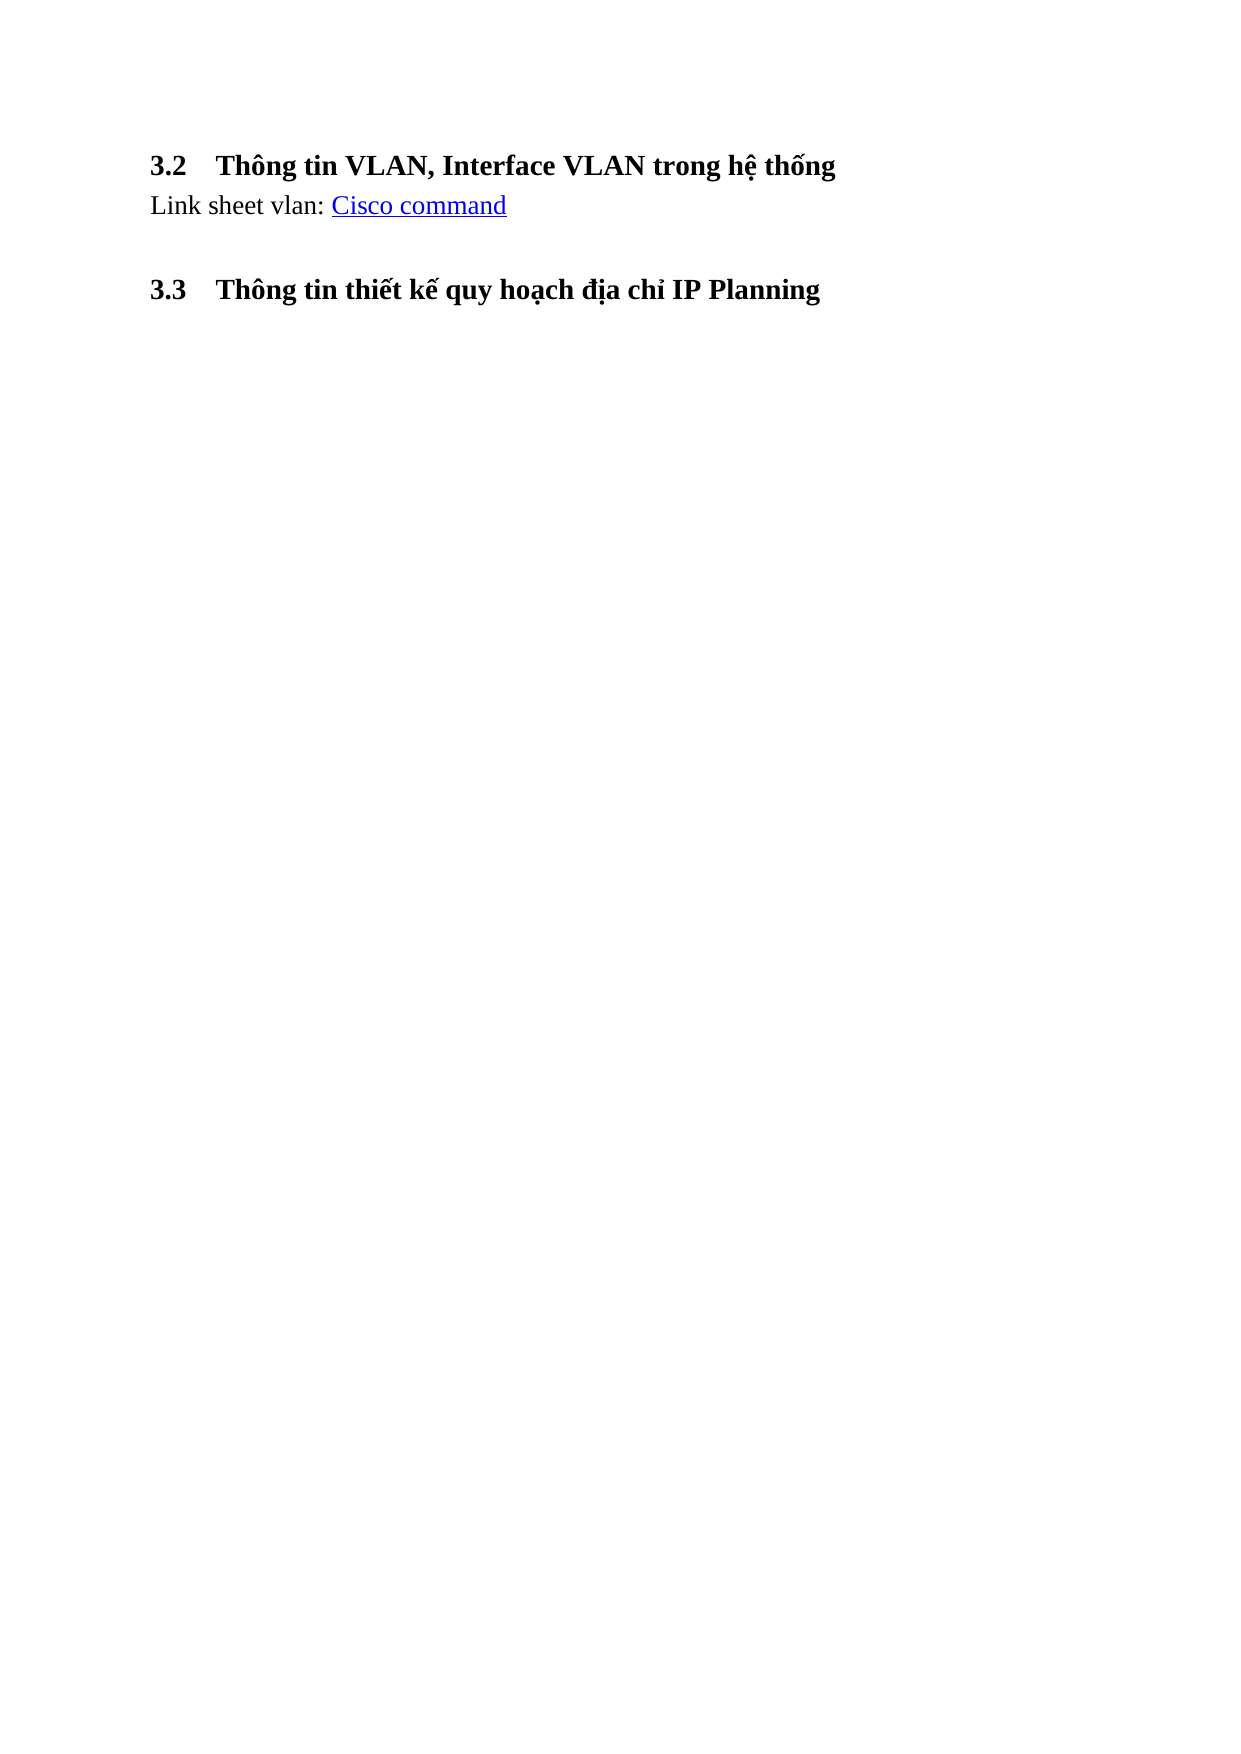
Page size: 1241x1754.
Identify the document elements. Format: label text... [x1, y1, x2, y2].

list Thông tin VLAN, Interface VLAN trong hệ thống [150, 148, 1217, 181]
list Thông tin thiết kế quy hoạch địa chỉ IP Planning [150, 272, 1217, 306]
text Link sheet vlan: Cisco command [150, 189, 1217, 220]
